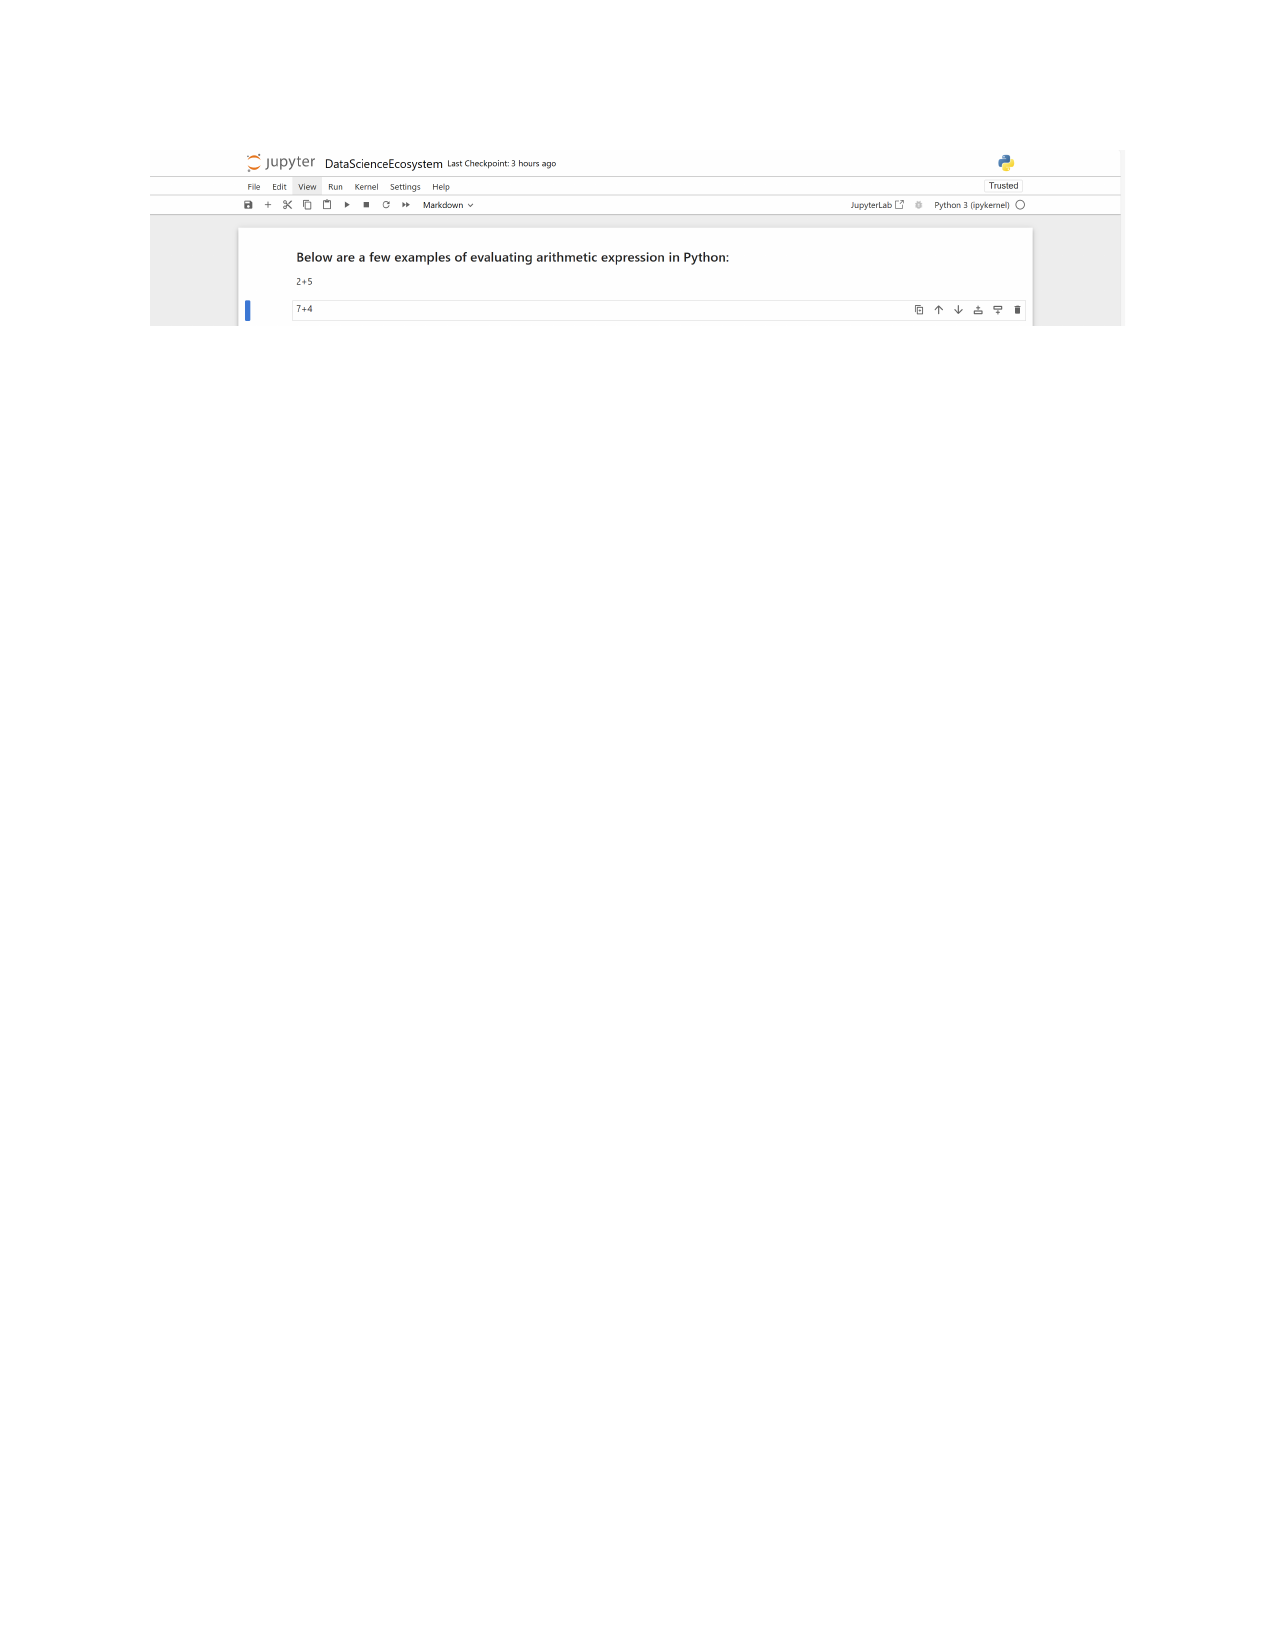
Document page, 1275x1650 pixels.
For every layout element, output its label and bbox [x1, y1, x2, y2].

picture [150, 150, 1125, 326]
